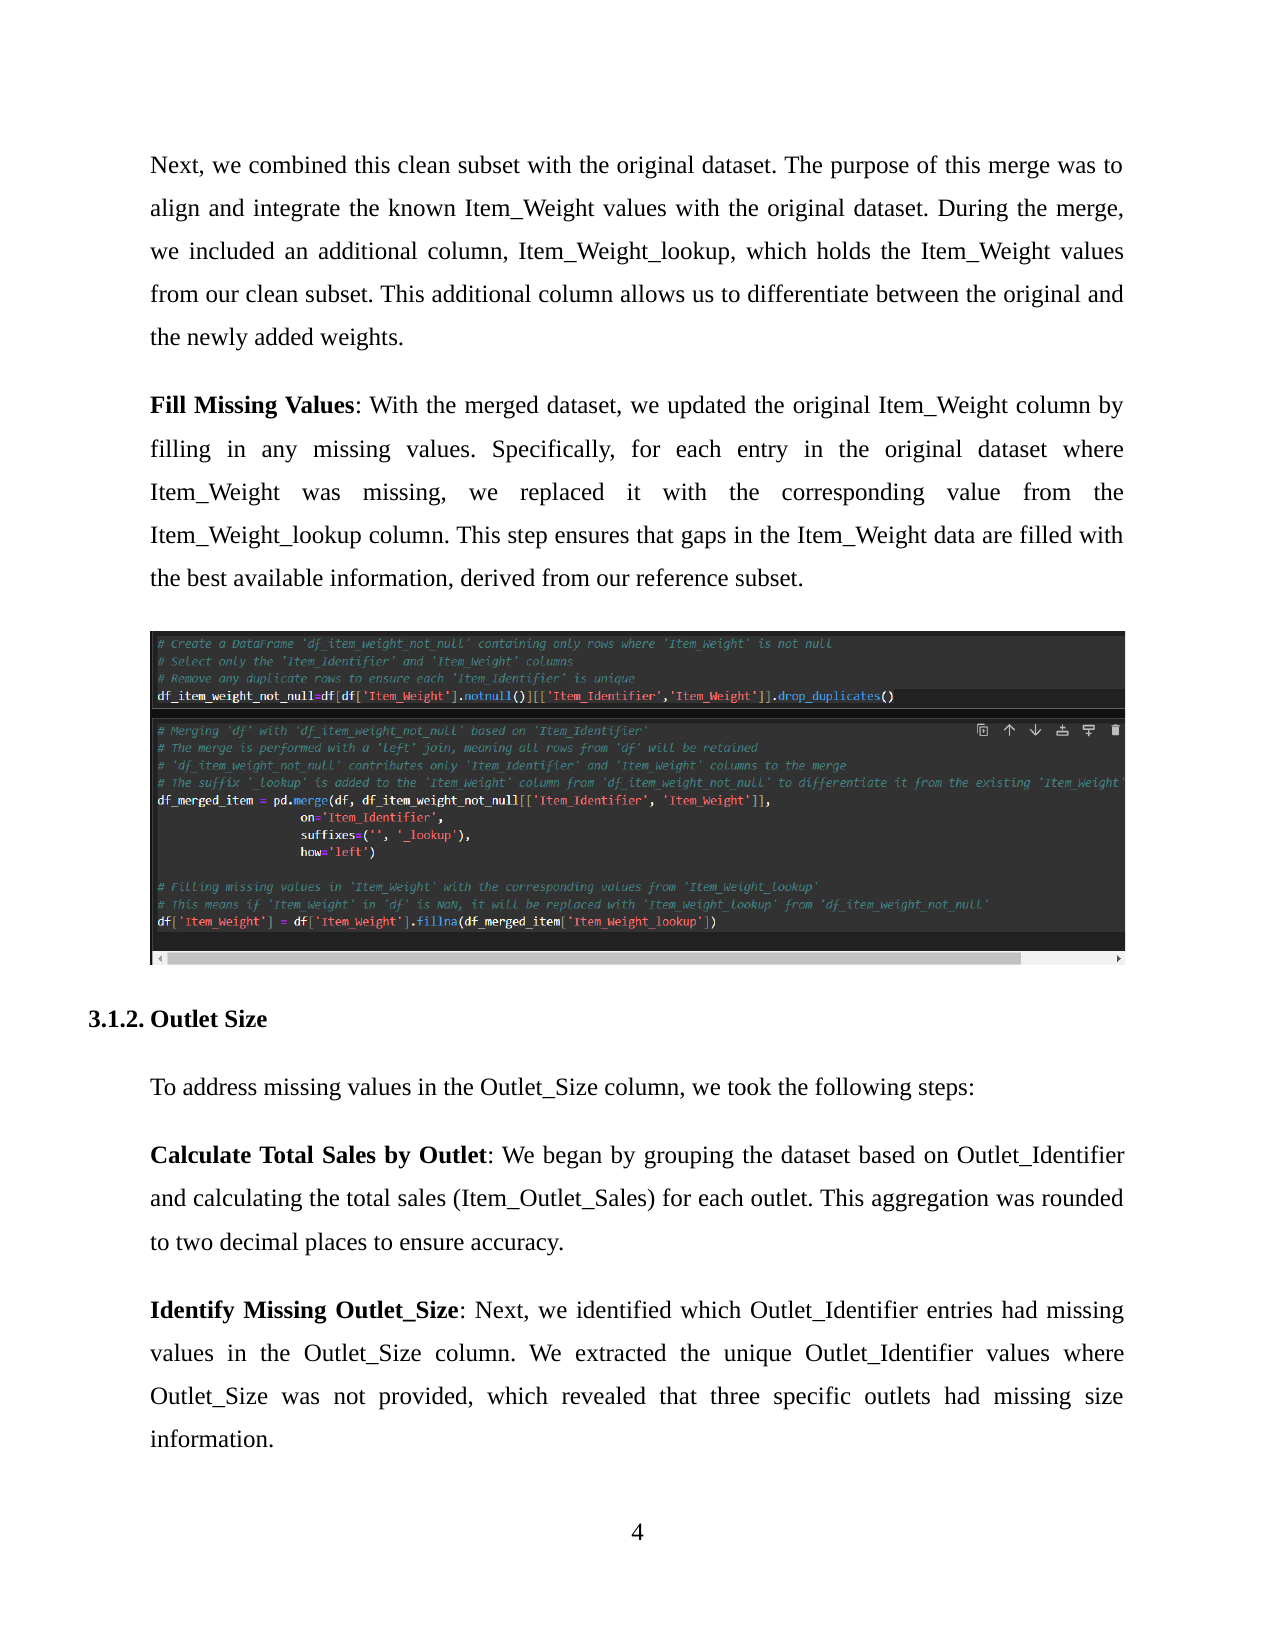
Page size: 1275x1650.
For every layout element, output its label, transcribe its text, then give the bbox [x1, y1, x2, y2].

text Fill Missing Values: With the merged dataset, we updated the original Item_Weight column by filling in any missing values. Specifically, for each entry in the original dataset where Item_Weight was missing, we replaced it with the corresponding value from the Item_Weight_lookup column. This step ensures that gaps in the Item_Weight data are filled with the best available information, derived from our reference subset. [150, 391, 1125, 592]
text Calculate Total Sales by Outlet: We began by grouping the dataset based on Outlet_Identifier and calculating the total sales (Item_Outlet_Sales) for each outlet. This aggregation was rounded to two decimal places to ensure accuracy. [150, 1140, 1125, 1255]
text To address missing values in the Outlet_Size column, we took the following steps: [150, 1072, 1125, 1101]
text Identify Missing Outlet_Size: Next, we identified which Outlet_Identifier entries had missing values in the Outlet_Size column. We extracted the unique Outlet_Identifier values where Outlet_Size was not provided, which revealed that three specific outlets had missing size information. [150, 1295, 1125, 1453]
text Next, we combined this clean subset with the original dataset. The purpose of this merge was to align and integrate the known Item_Weight values with the original dataset. During the merge, we included an additional column, Item_Weight_lookup, which holds the Item_Weight values from our clean subset. This additional column allows us to differentiate between the original and the newly added weights. [150, 150, 1125, 351]
list Outlet Size [88, 1004, 1125, 1033]
picture [150, 631, 1125, 965]
